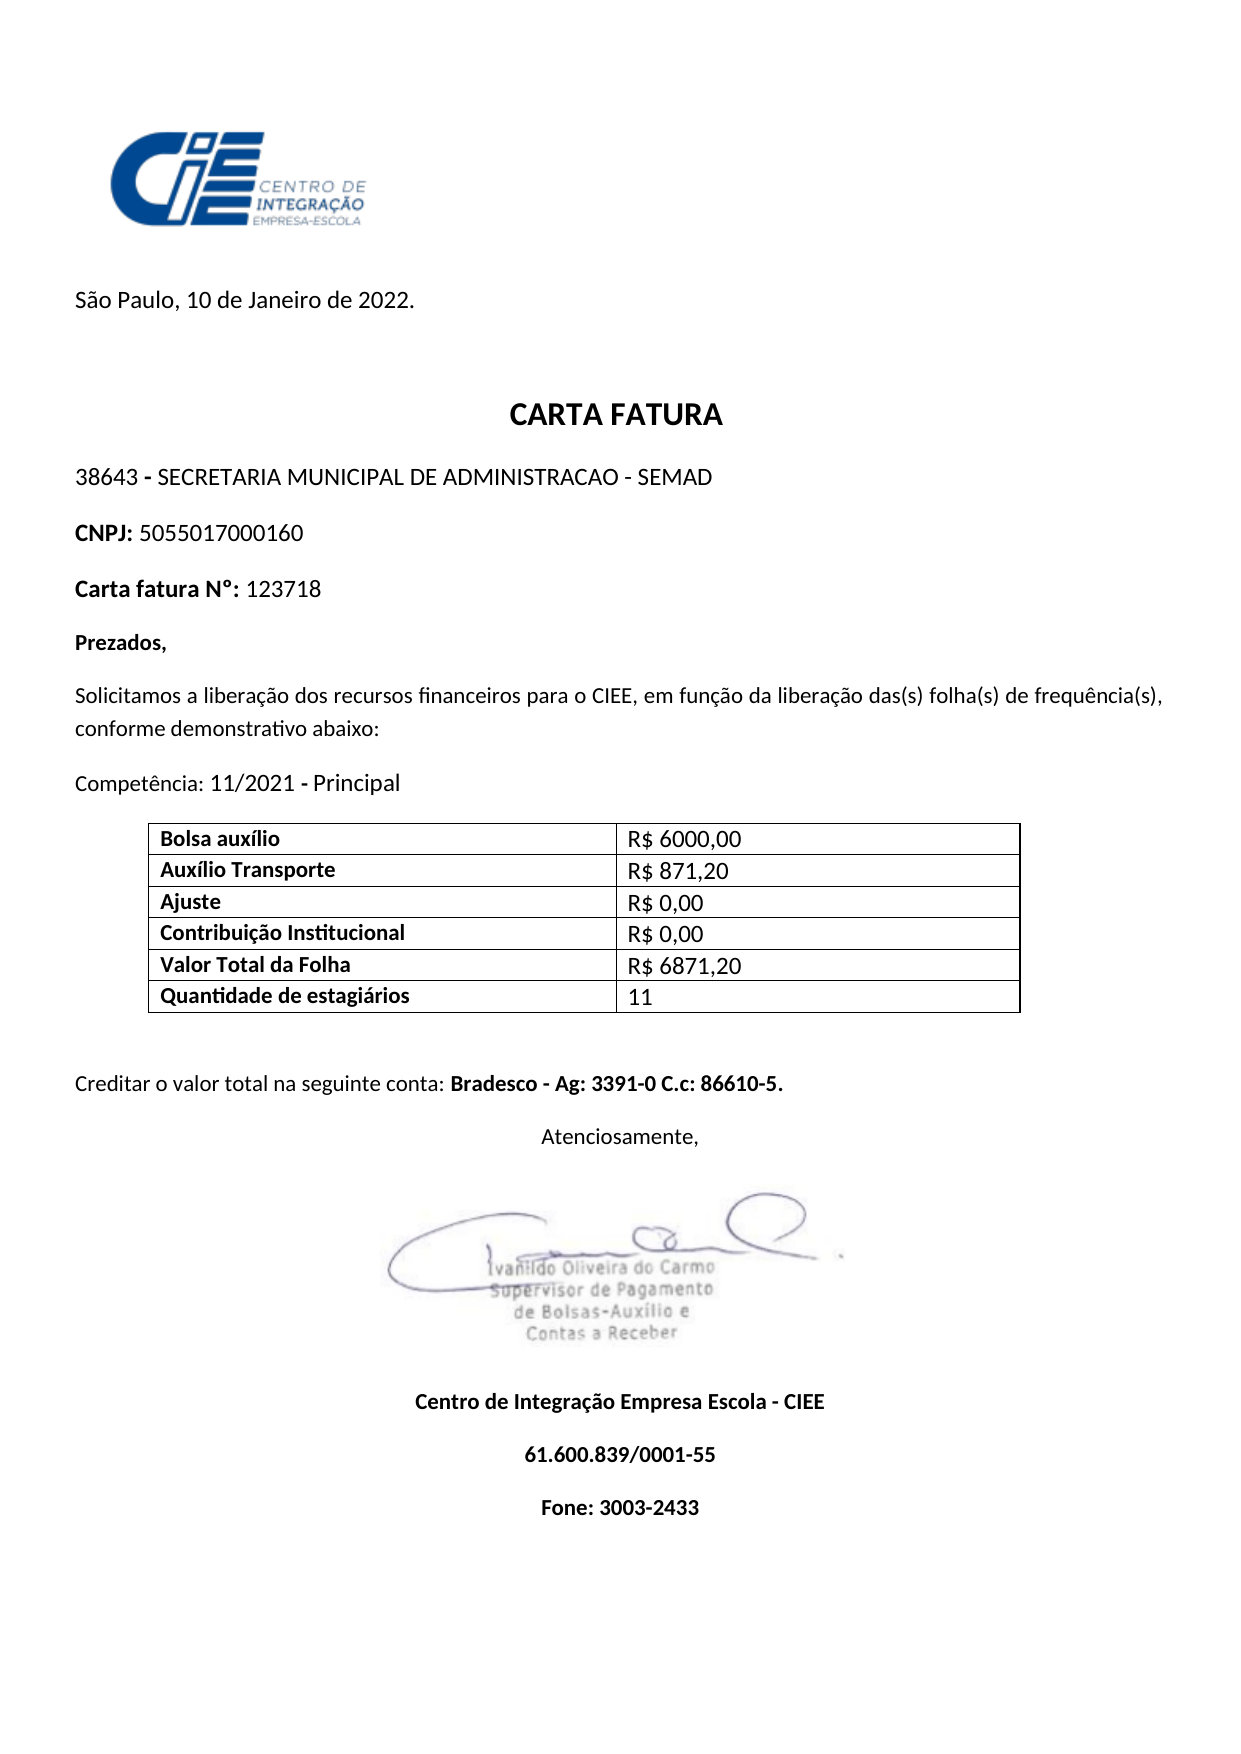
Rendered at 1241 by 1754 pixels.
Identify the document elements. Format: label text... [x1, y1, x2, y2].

table_cell R$ 6871,20 [617, 950, 1019, 980]
text CNPJ: 5055017000160 [75, 517, 1165, 547]
table_cell Quantidade de estagiários [149, 981, 616, 1012]
text CARTA FATURA [75, 393, 1165, 434]
text Creditar o valor total na seguinte conta: Bradesco - Ag: 3391-0 C.c: 86610-5. [75, 1069, 1165, 1097]
text São Paulo, 10 de Janeiro de 2022. [75, 284, 1165, 315]
text Fone: 3003-2433 [75, 1493, 1165, 1521]
table_cell Auxílio Transporte [149, 855, 616, 886]
table_cell Contribuição Institucional [149, 918, 616, 949]
table_cell R$ 0,00 [617, 887, 1019, 917]
table_cell Ajuste [149, 887, 616, 917]
text Solicitamos a liberação dos recursos financeiros para o CIEE, em função da liberação das(s) folha(s) de frequência(s), conforme demonstrativo abaixo: [75, 682, 1165, 742]
table_header Bolsa auxílio [149, 824, 616, 854]
text Atenciosamente, [75, 1122, 1165, 1150]
table_cell R$ 0,00 [617, 918, 1019, 949]
table_header R$ 6000,00 [617, 824, 1019, 854]
picture [377, 1175, 863, 1363]
text Prezados, [75, 628, 1165, 657]
text Carta fatura Nº: 123718 [75, 573, 1165, 603]
text Competência: 11/2021 - Principal [75, 767, 1165, 797]
text 61.600.839/0001-55 [75, 1440, 1165, 1468]
table_cell 11 [617, 981, 1019, 1012]
picture [75, 101, 389, 260]
text Centro de Integração Empresa Escola - CIEE [75, 1387, 1165, 1415]
text 38643 - SECRETARIA MUNICIPAL DE ADMINISTRACAO - SEMAD [75, 461, 1165, 492]
table_cell Valor Total da Folha [149, 950, 616, 980]
table_cell R$ 871,20 [617, 855, 1019, 886]
